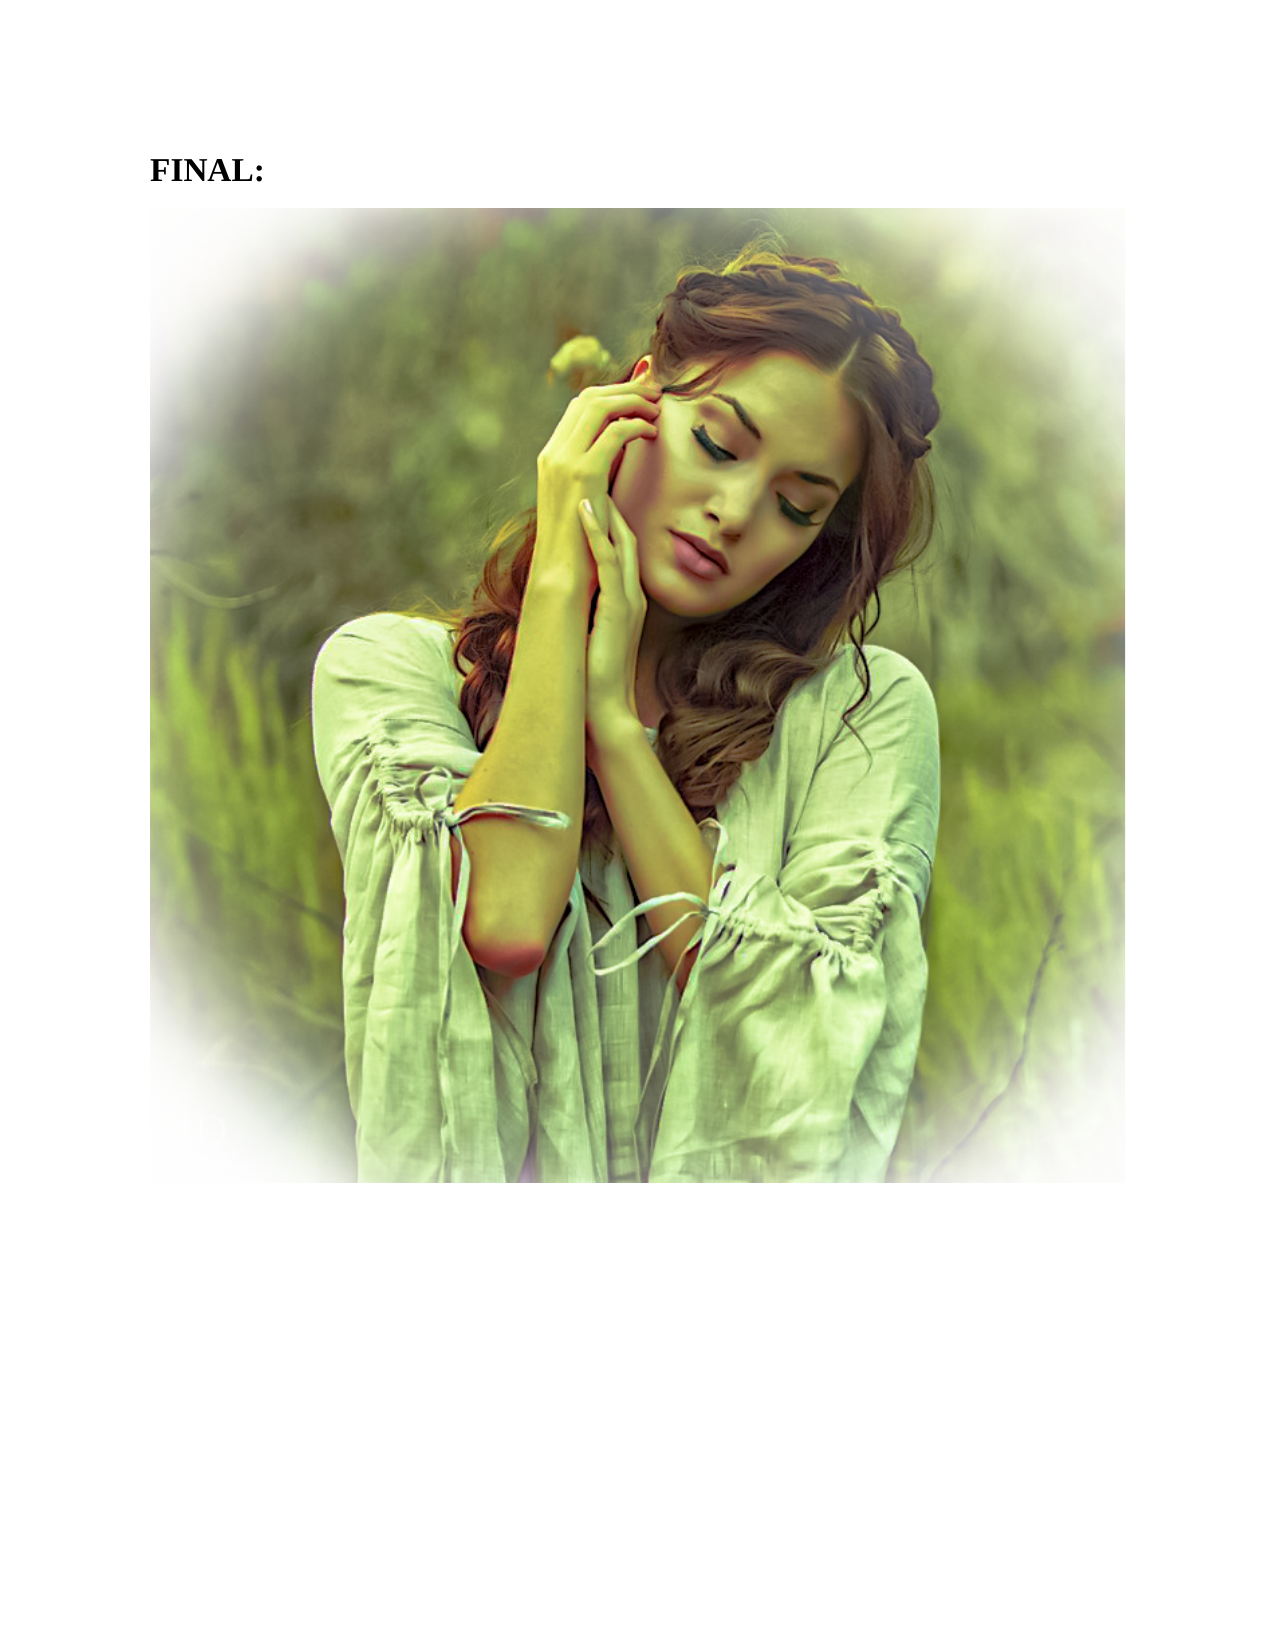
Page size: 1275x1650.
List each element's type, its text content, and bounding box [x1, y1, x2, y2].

picture [150, 208, 1125, 1183]
text FINAL: [150, 150, 1125, 188]
